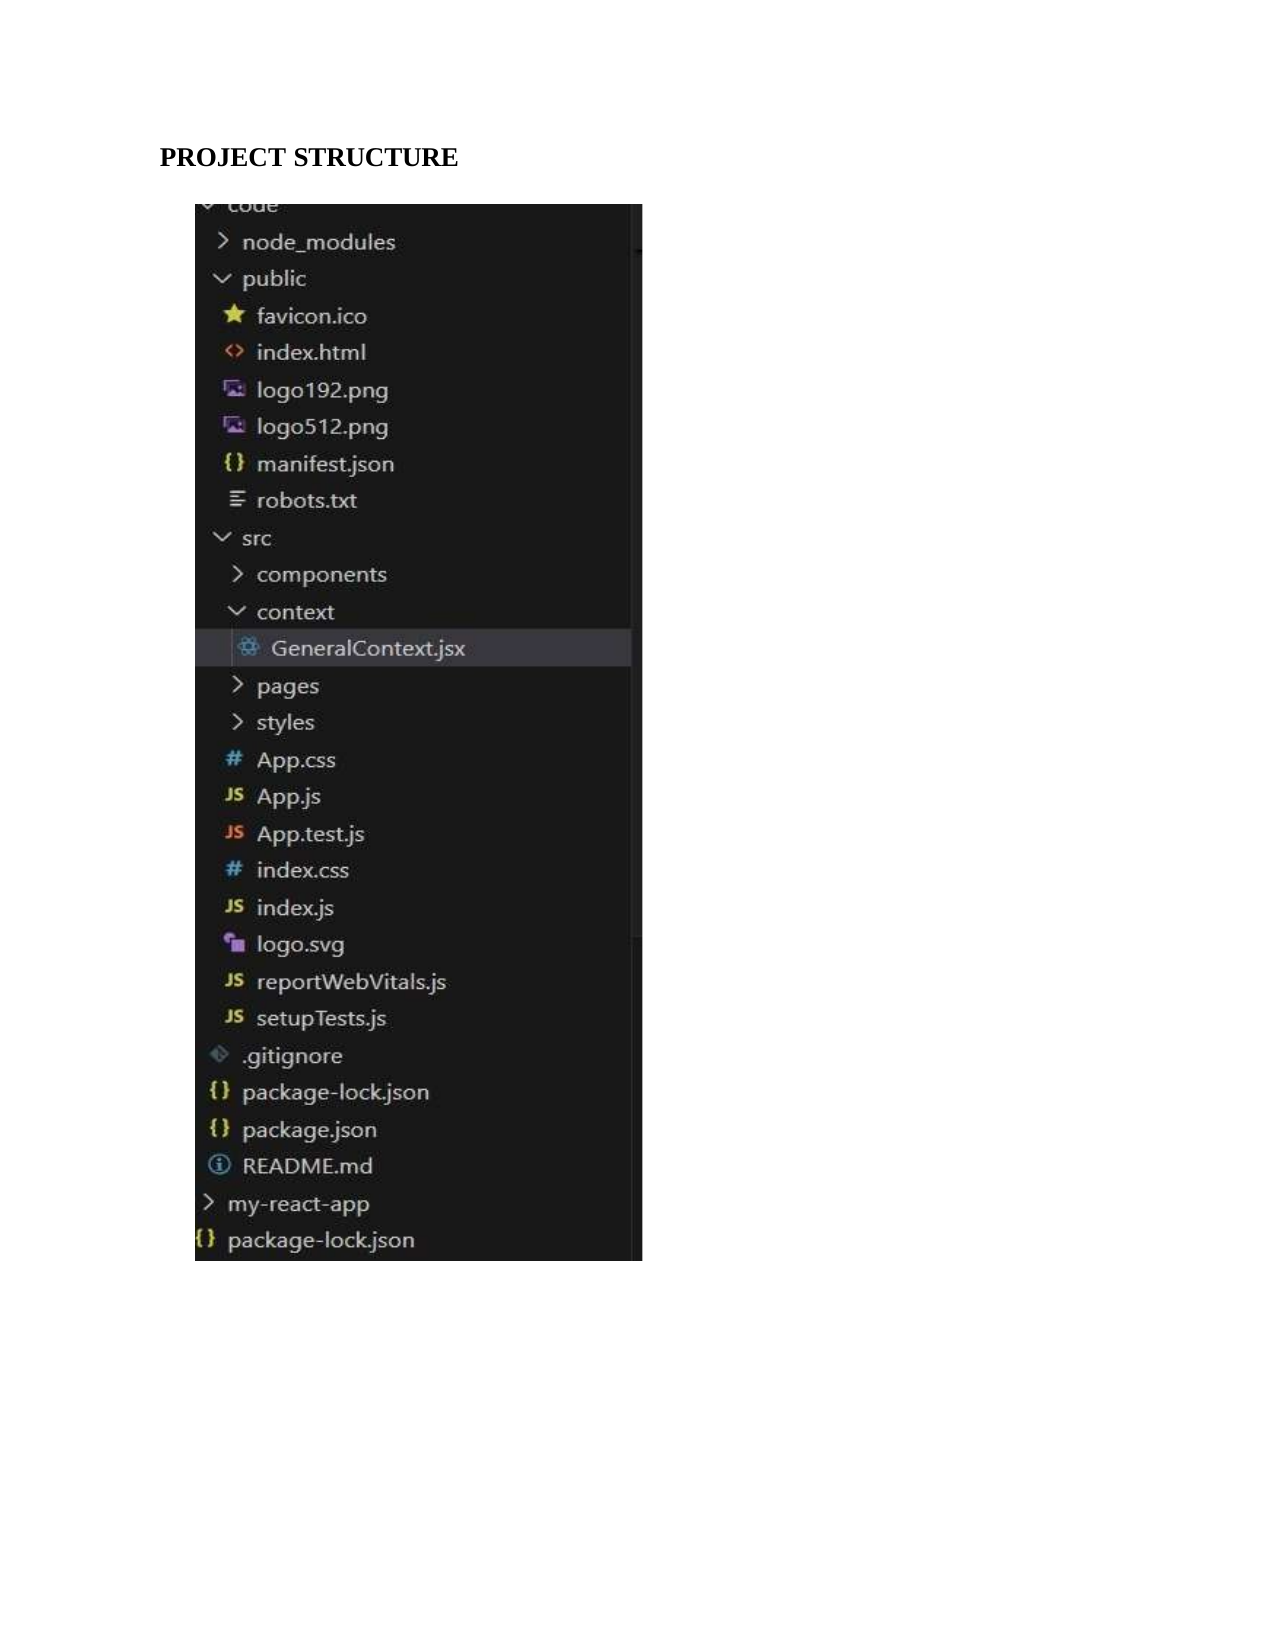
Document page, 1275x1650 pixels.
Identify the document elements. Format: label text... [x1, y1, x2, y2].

text PROJECT STRUCTURE [159, 141, 1125, 173]
picture [195, 204, 643, 1261]
